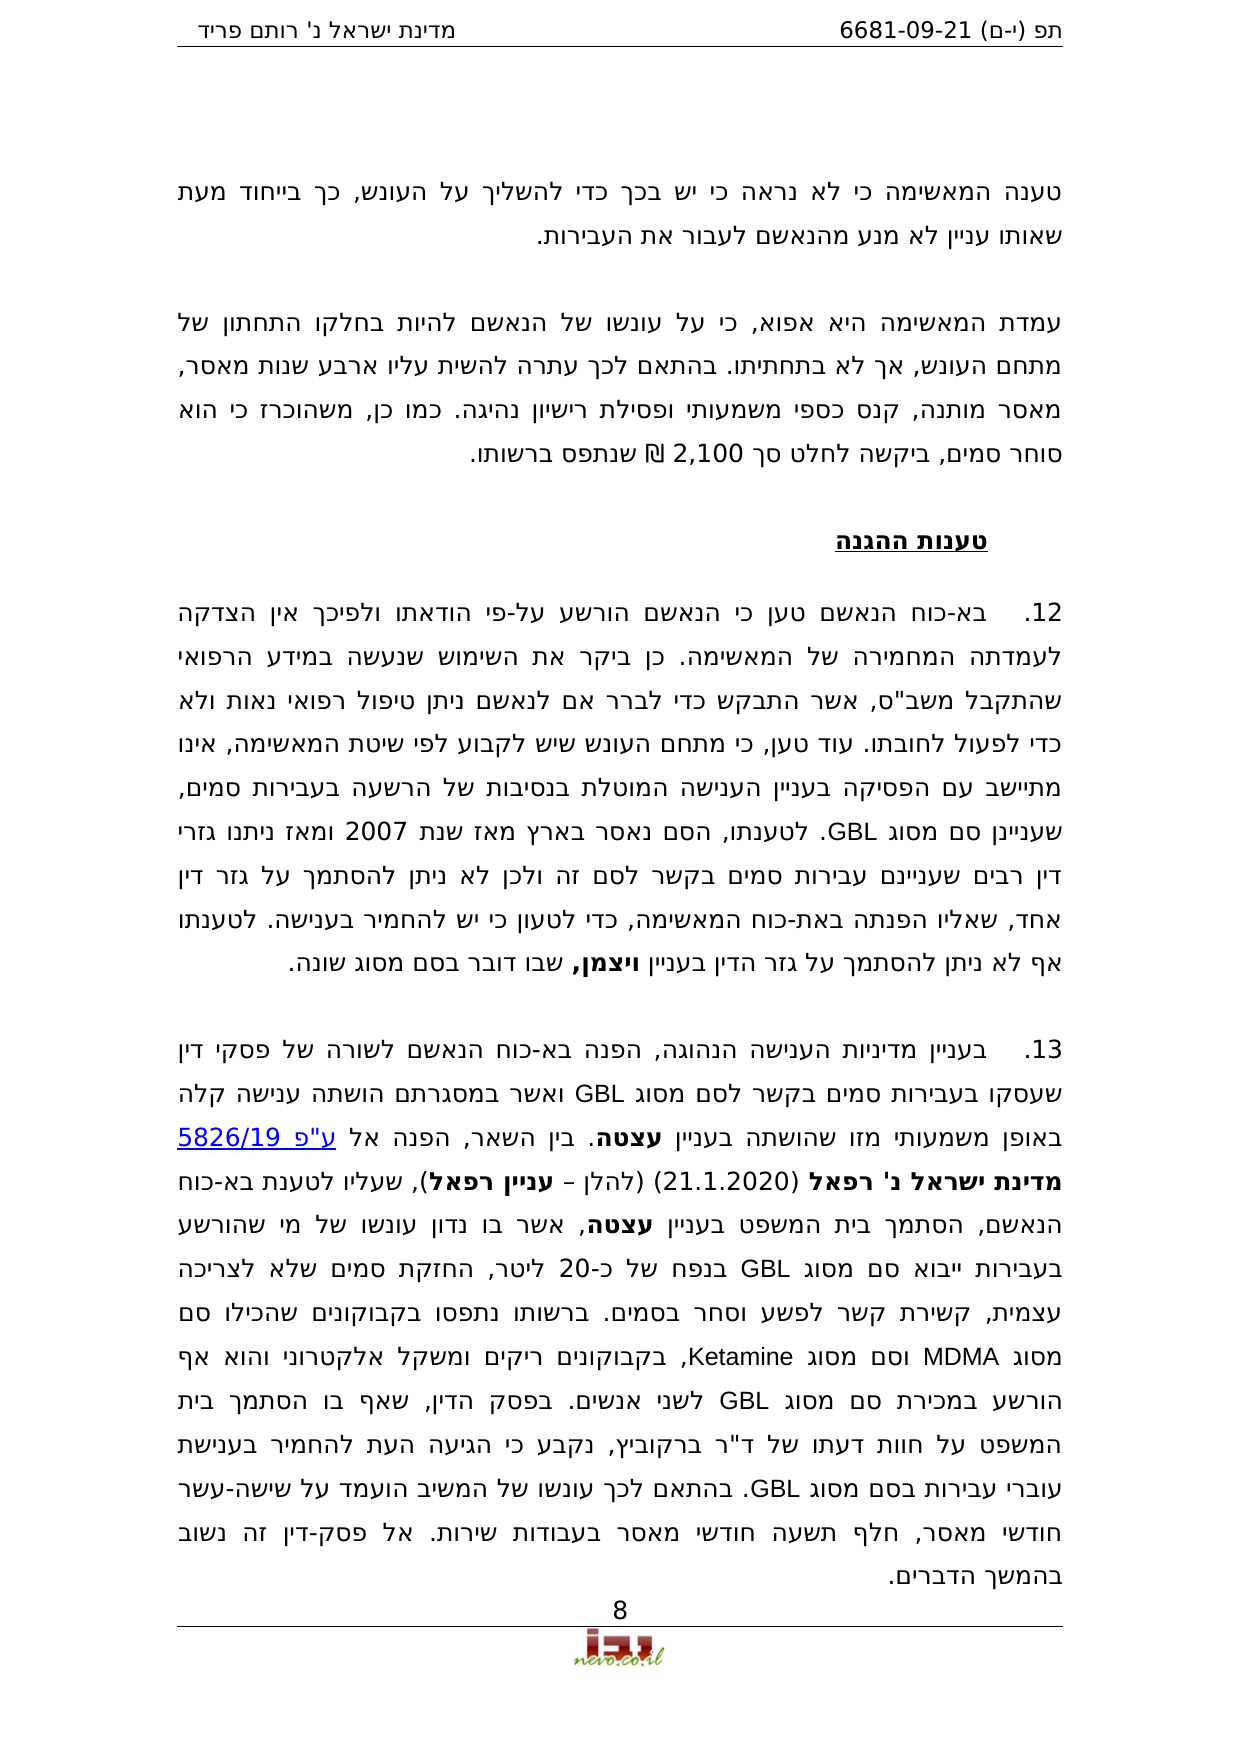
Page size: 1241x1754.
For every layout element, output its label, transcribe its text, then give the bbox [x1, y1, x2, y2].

text עמדת המאשימה היא אפוא, כי על עונשו של הנאשם להיות בחלקו התחתון של מתחם העונש, אך לא בתחתיתו. בהתאם לכך עתרה להשית עליו ארבע שנות מאסר, מאסר מותנה, קנס כספי משמעותי ופסילת רישיון נהיגה. כמו כן, משהוכרז כי הוא סוחר סמים, ביקשה לחלט סך 2,100 ₪ שנתפס ברשותו. [177, 308, 1063, 468]
text 12. בא-כוח הנאשם טען כי הנאשם הורשע על-פי הודאתו ולפיכך אין הצדקה לעמדתה המחמירה של המאשימה. כן ביקר את השימוש שנעשה במידע הרפואי שהתקבל משב"ס, אשר התבקש כדי לברר אם לנאשם ניתן טיפול רפואי נאות ולא כדי לפעול לחובתו. עוד טען, כי מתחם העונש שיש לקבוע לפי שיטת המאשימה, אינו מתיישב עם הפסיקה בעניין הענישה המוטלת בנסיבות של הרשעה בעבירות סמים, שעניינן סם מסוג GBL. לטענתו, הסם נאסר בארץ מאז שנת 2007 ומאז ניתנו גזרי דין רבים שעניינם עבירות סמים בקשר לסם זה ולכן לא ניתן להסתמך על גזר דין אחד, שאליו הפנתה באת-כוח המאשימה, כדי לטעון כי יש להחמיר בענישה. לטענתו אף לא ניתן להסתמך על גזר הדין בעניין ויצמן, שבו דובר בסם מסוג שונה. [177, 598, 1063, 978]
picture [574, 1628, 666, 1667]
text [177, 177, 1063, 250]
text טענות ההגנה [177, 526, 1063, 555]
text 13. בעניין מדיניות הענישה הנהוגה, הפנה בא-כוח הנאשם לשורה של פסקי דין שעסקו בעבירות סמים בקשר לסם מסוג GBL ואשר במסגרתם הושתה ענישה קלה באופן משמעותי מזו שהושתה בעניין עצטה. בין השאר, הפנה אל ע"פ 5826/19 מדינת ישראל נ' רפאל (21.1.2020) (להלן – עניין רפאל), שעליו לטענת בא-כוח הנאשם, הסתמך בית המשפט בעניין עצטה, אשר בו נדון עונשו של מי שהורשע בעבירות ייבוא סם מסוג GBL בנפח של כ-20 ליטר, החזקת סמים שלא לצריכה עצמית, קשירת קשר לפשע וסחר בסמים. ברשותו נתפסו בקבוקונים שהכילו סם מסוג MDMA וסם מסוג Ketamine, בקבוקונים ריקים ומשקל אלקטרוני והוא אף הורשע במכירת סם מסוג GBL לשני אנשים. בפסק הדין, שאף בו הסתמך בית המשפט על חוות דעתו של ד"ר ברקוביץ, נקבע כי הגיעה העת להחמיר בענישת עוברי עבירות בסם מסוג GBL. בהתאם לכך עונשו של המשיב הועמד על שישה-עשר חודשי מאסר, חלף תשעה חודשי מאסר בעבודות שירות. אל פסק-דין זה נשוב בהמשך הדברים. [177, 1036, 1063, 1591]
